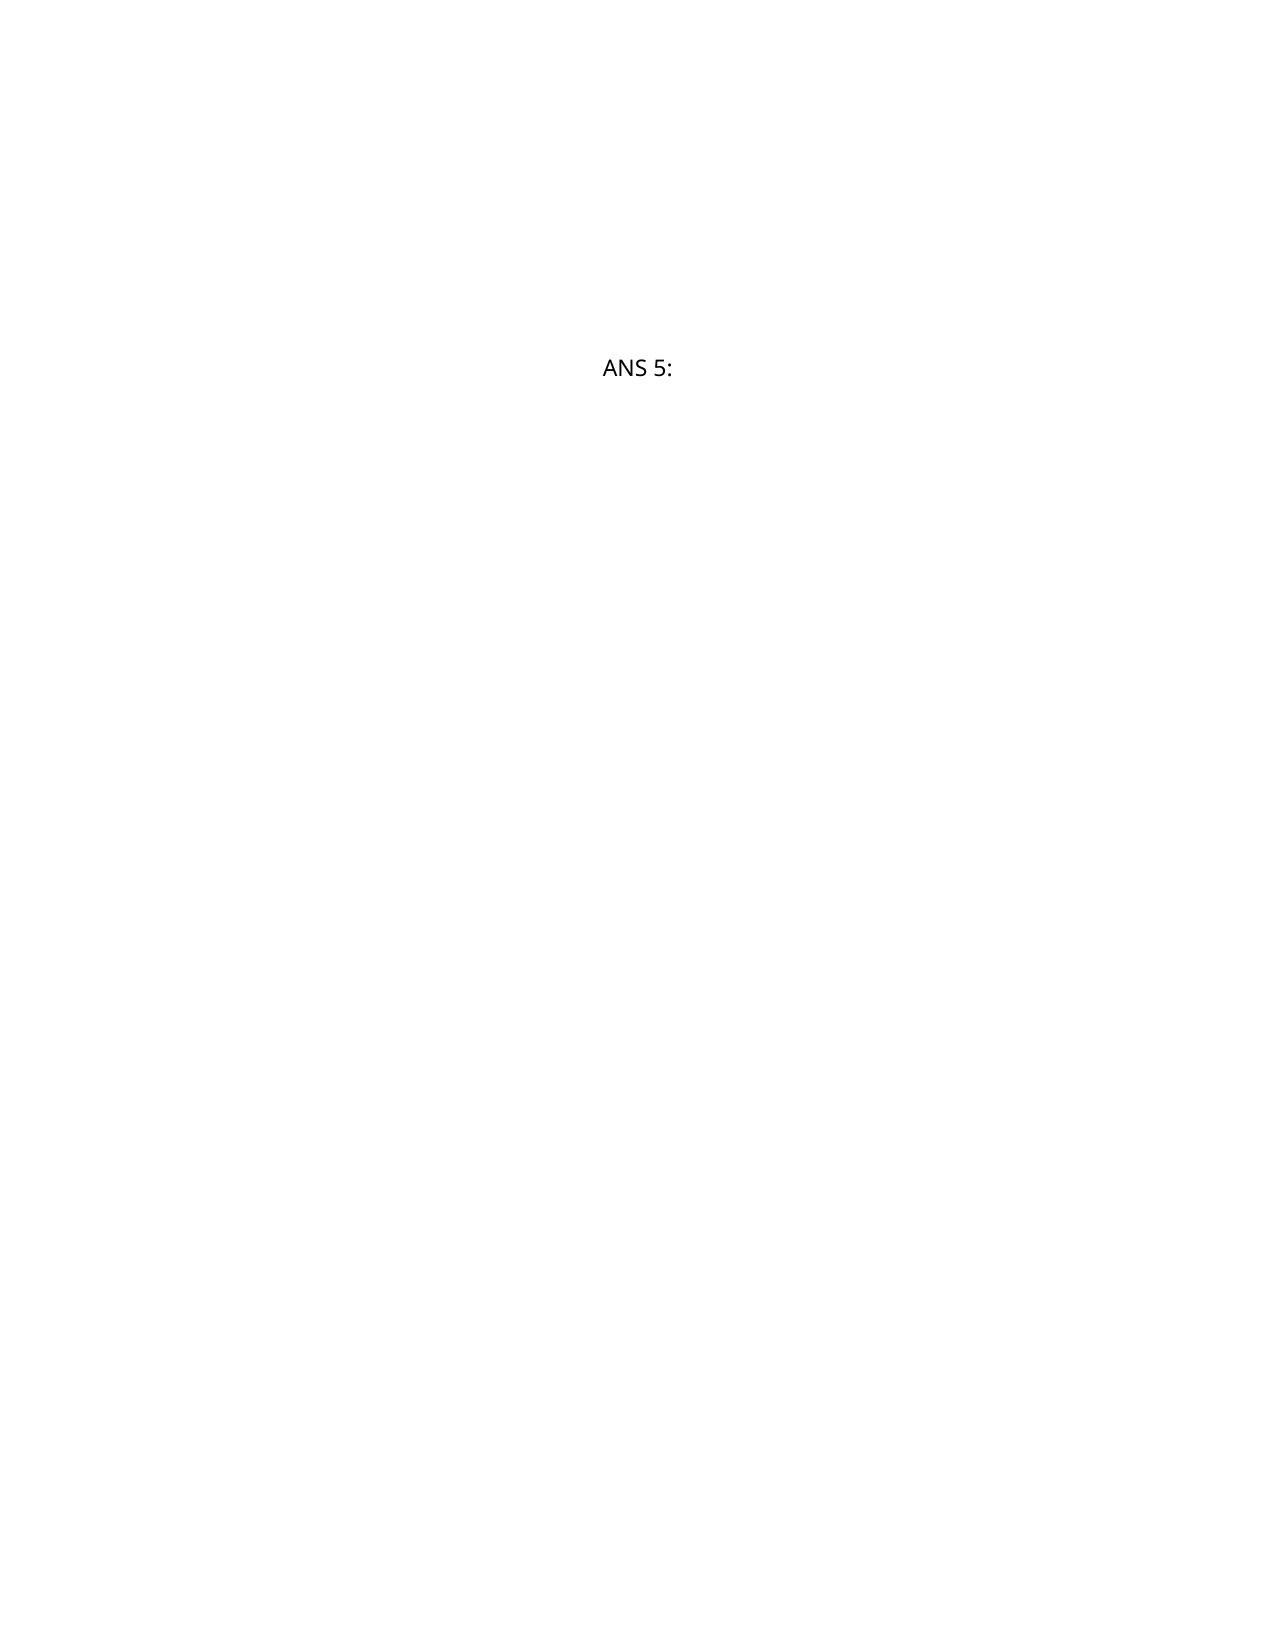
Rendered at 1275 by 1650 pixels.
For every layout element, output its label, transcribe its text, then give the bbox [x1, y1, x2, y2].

text ANS 5: [150, 352, 1125, 383]
